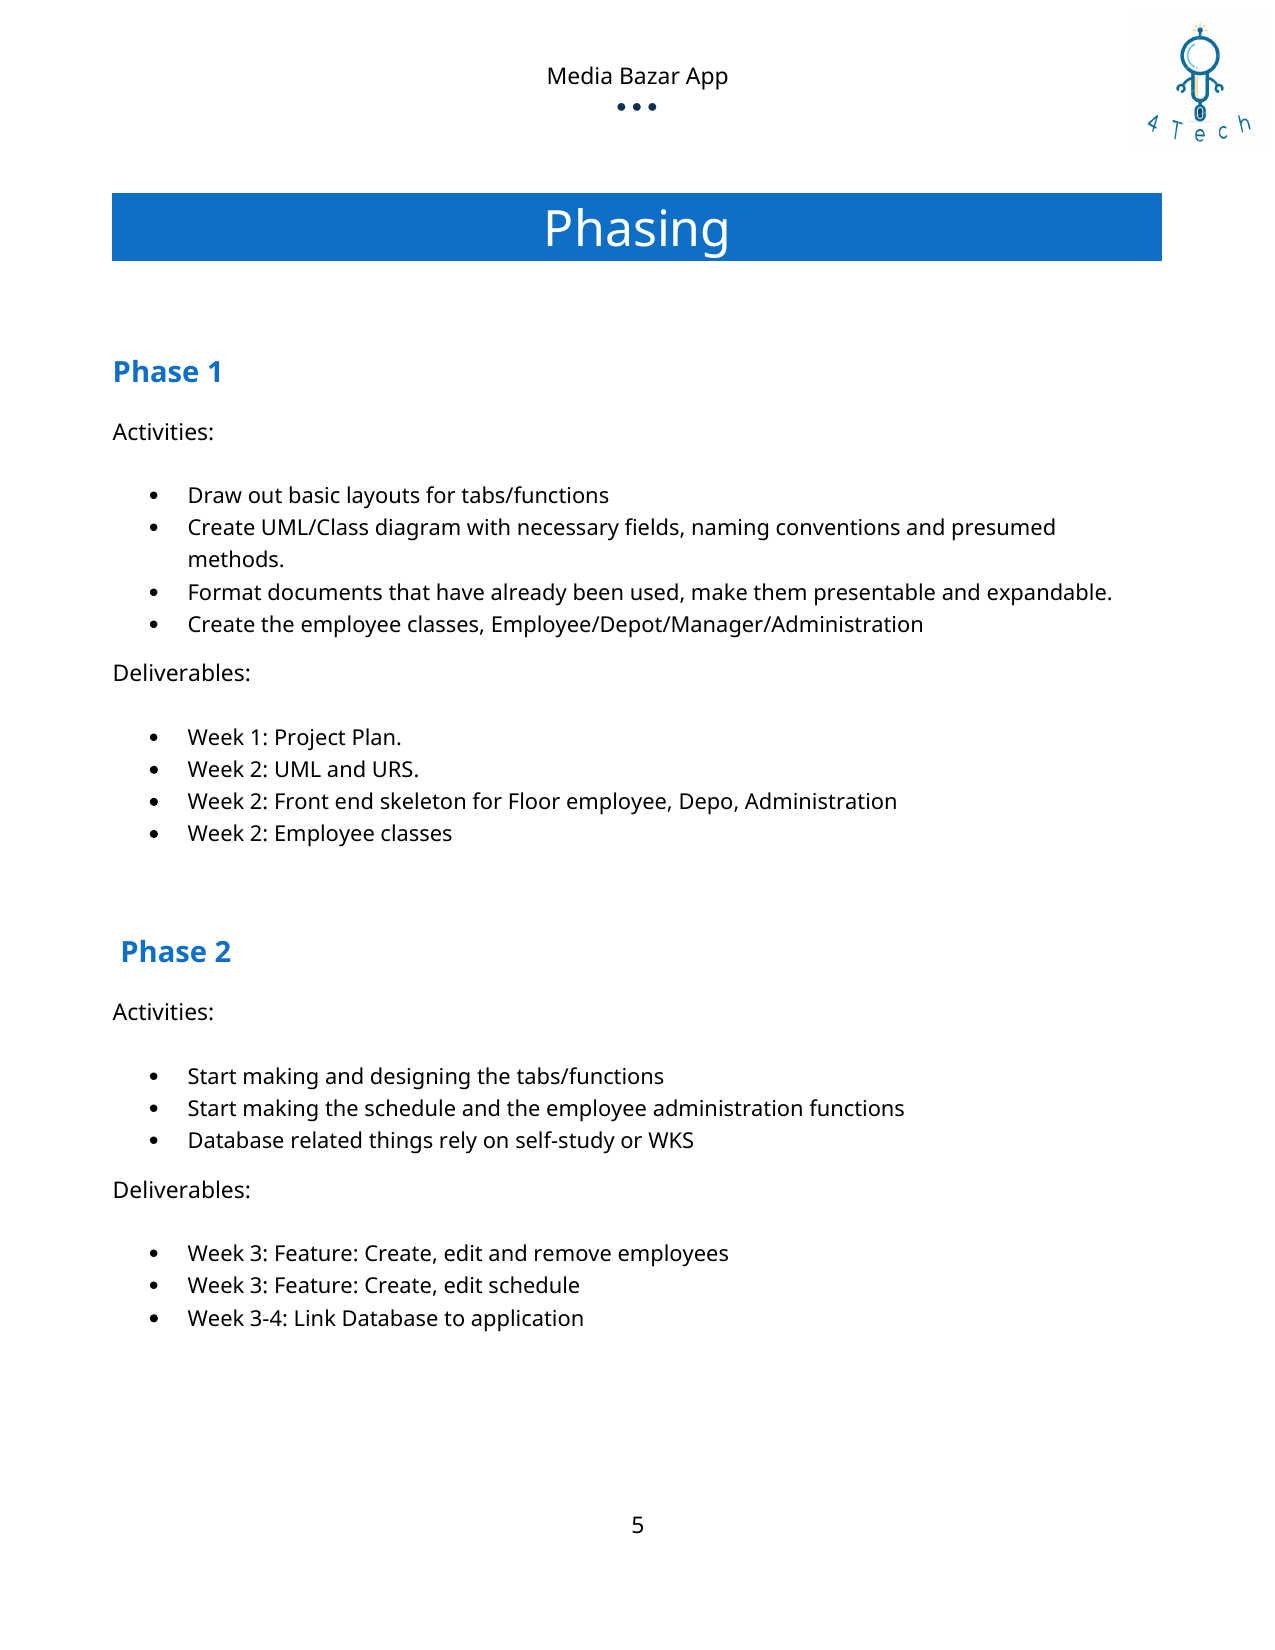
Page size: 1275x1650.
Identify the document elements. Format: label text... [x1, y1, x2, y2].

text Deliverables: [112, 657, 1162, 689]
text Activities: [112, 416, 1162, 447]
list Create UML/Class diagram with necessary fields, naming conventions and presumed methods. [150, 512, 1162, 574]
subtitle Phase 2 [112, 932, 1162, 971]
list Start making the schedule and the employee administration functions [150, 1093, 1162, 1123]
list Create the employee classes, Employee/Depot/Manager/Administration [150, 609, 1162, 638]
subtitle Phasing [112, 193, 1162, 261]
list Start making and designing the tabs/functions [150, 1061, 1162, 1091]
list Week 3: Feature: Create, edit schedule [150, 1270, 1162, 1300]
text Deliverables: [112, 1174, 1162, 1205]
list Database related things rely on self-study or WKS [150, 1125, 1162, 1155]
list Week 1: Project Plan. [150, 722, 1162, 752]
list Week 2: Front end skeleton for Floor employee, Depo, Administration [150, 786, 1162, 816]
picture [1129, 14, 1266, 149]
subtitle Phase 1 [112, 351, 1162, 391]
list Week 3: Feature: Create, edit and remove employees [150, 1238, 1162, 1268]
text Activities: [112, 996, 1162, 1027]
list Draw out basic layouts for tabs/functions [150, 480, 1162, 510]
list Format documents that have already been used, make them presentable and expandable. [150, 577, 1162, 606]
list Week 2: UML and URS. [150, 754, 1162, 784]
list Week 3-4: Link Database to application [150, 1302, 1162, 1332]
list Week 2: Employee classes [150, 818, 1162, 848]
